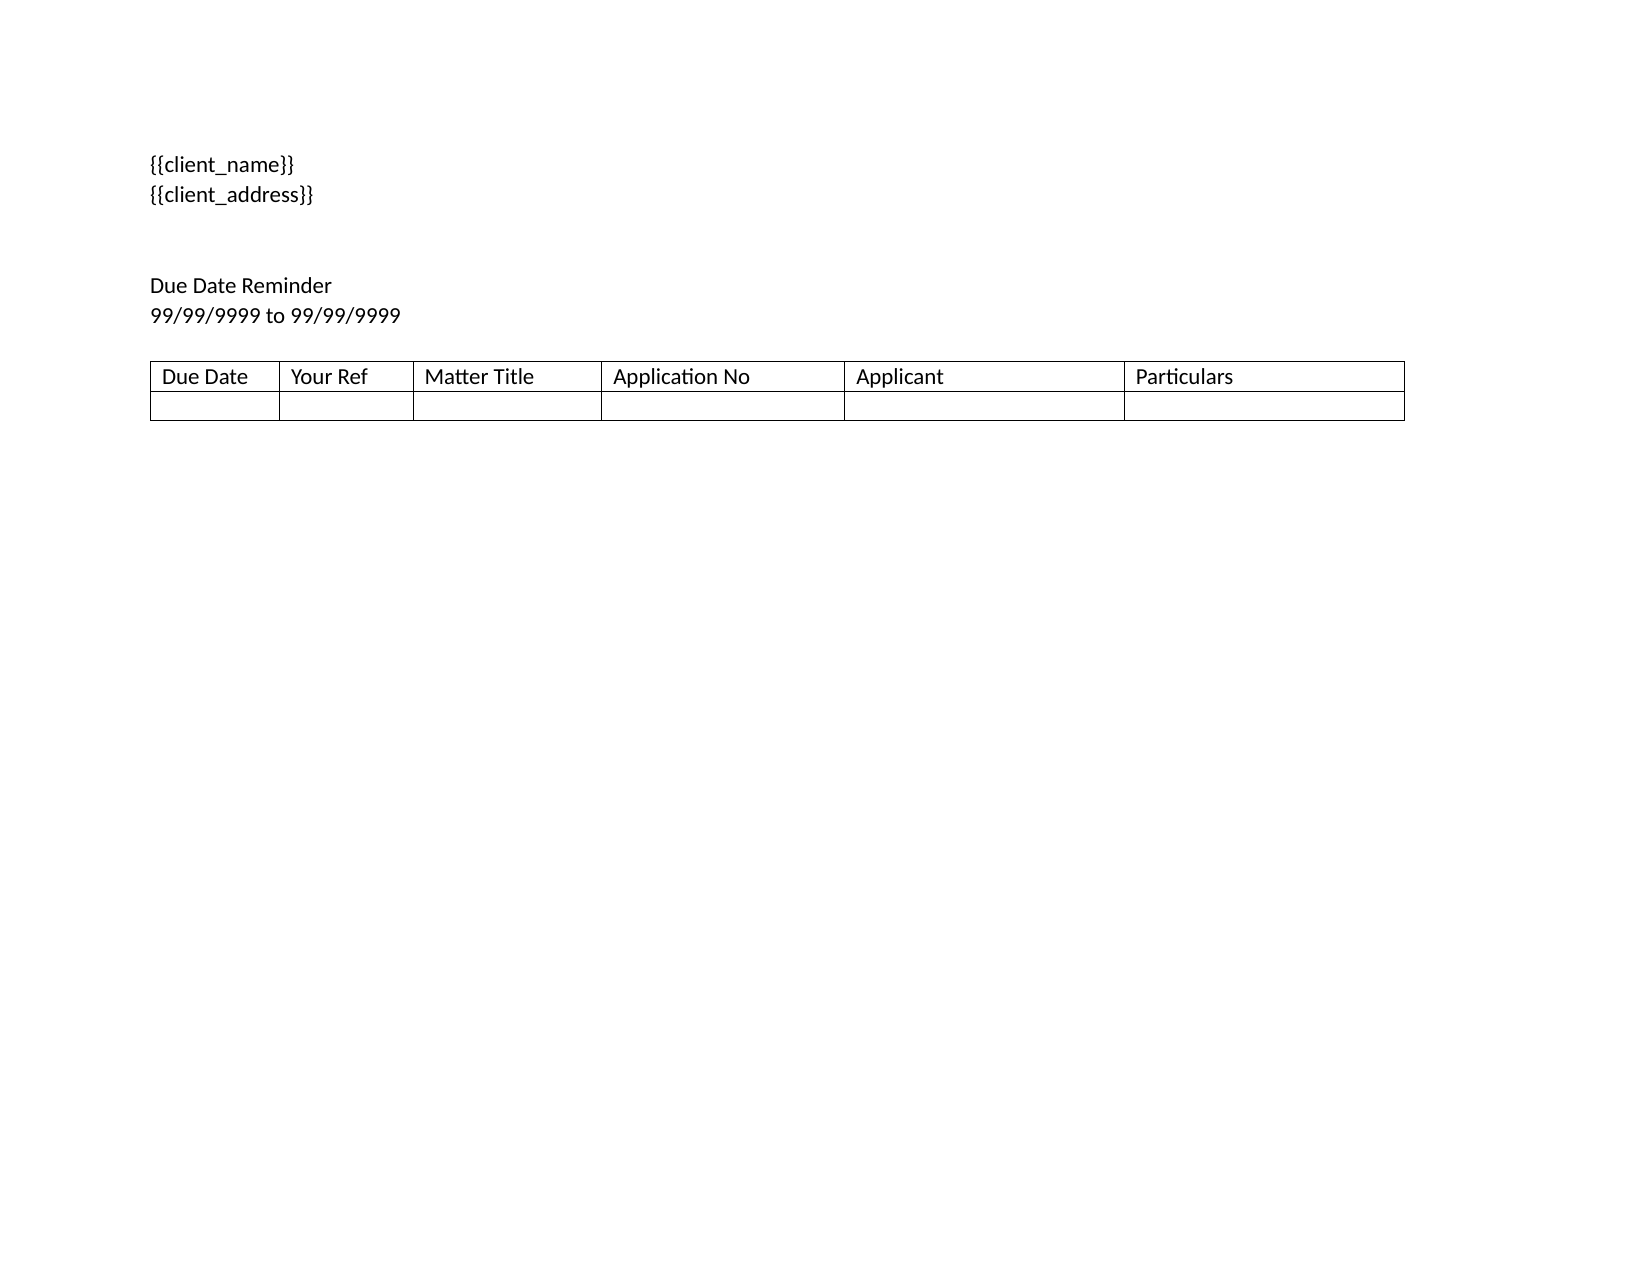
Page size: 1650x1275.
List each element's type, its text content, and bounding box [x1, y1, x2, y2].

table_header Due Date [151, 362, 279, 391]
text Due Date Reminder [150, 271, 1500, 299]
table_cell [414, 392, 601, 419]
table_header Application No [602, 362, 844, 391]
table_cell [845, 392, 1124, 419]
table_cell [151, 392, 279, 419]
text {{client_address}} [150, 180, 1500, 208]
table_cell [602, 392, 844, 419]
table_header Your Ref [280, 362, 413, 391]
table_header Matter Title [414, 362, 601, 391]
table_cell [280, 392, 413, 419]
table_header Applicant [845, 362, 1124, 391]
table_cell [1125, 392, 1404, 419]
text 99/99/9999 to 99/99/9999 [150, 301, 1500, 329]
table_header Particulars [1125, 362, 1404, 391]
text {{client_name}} [150, 150, 1500, 178]
